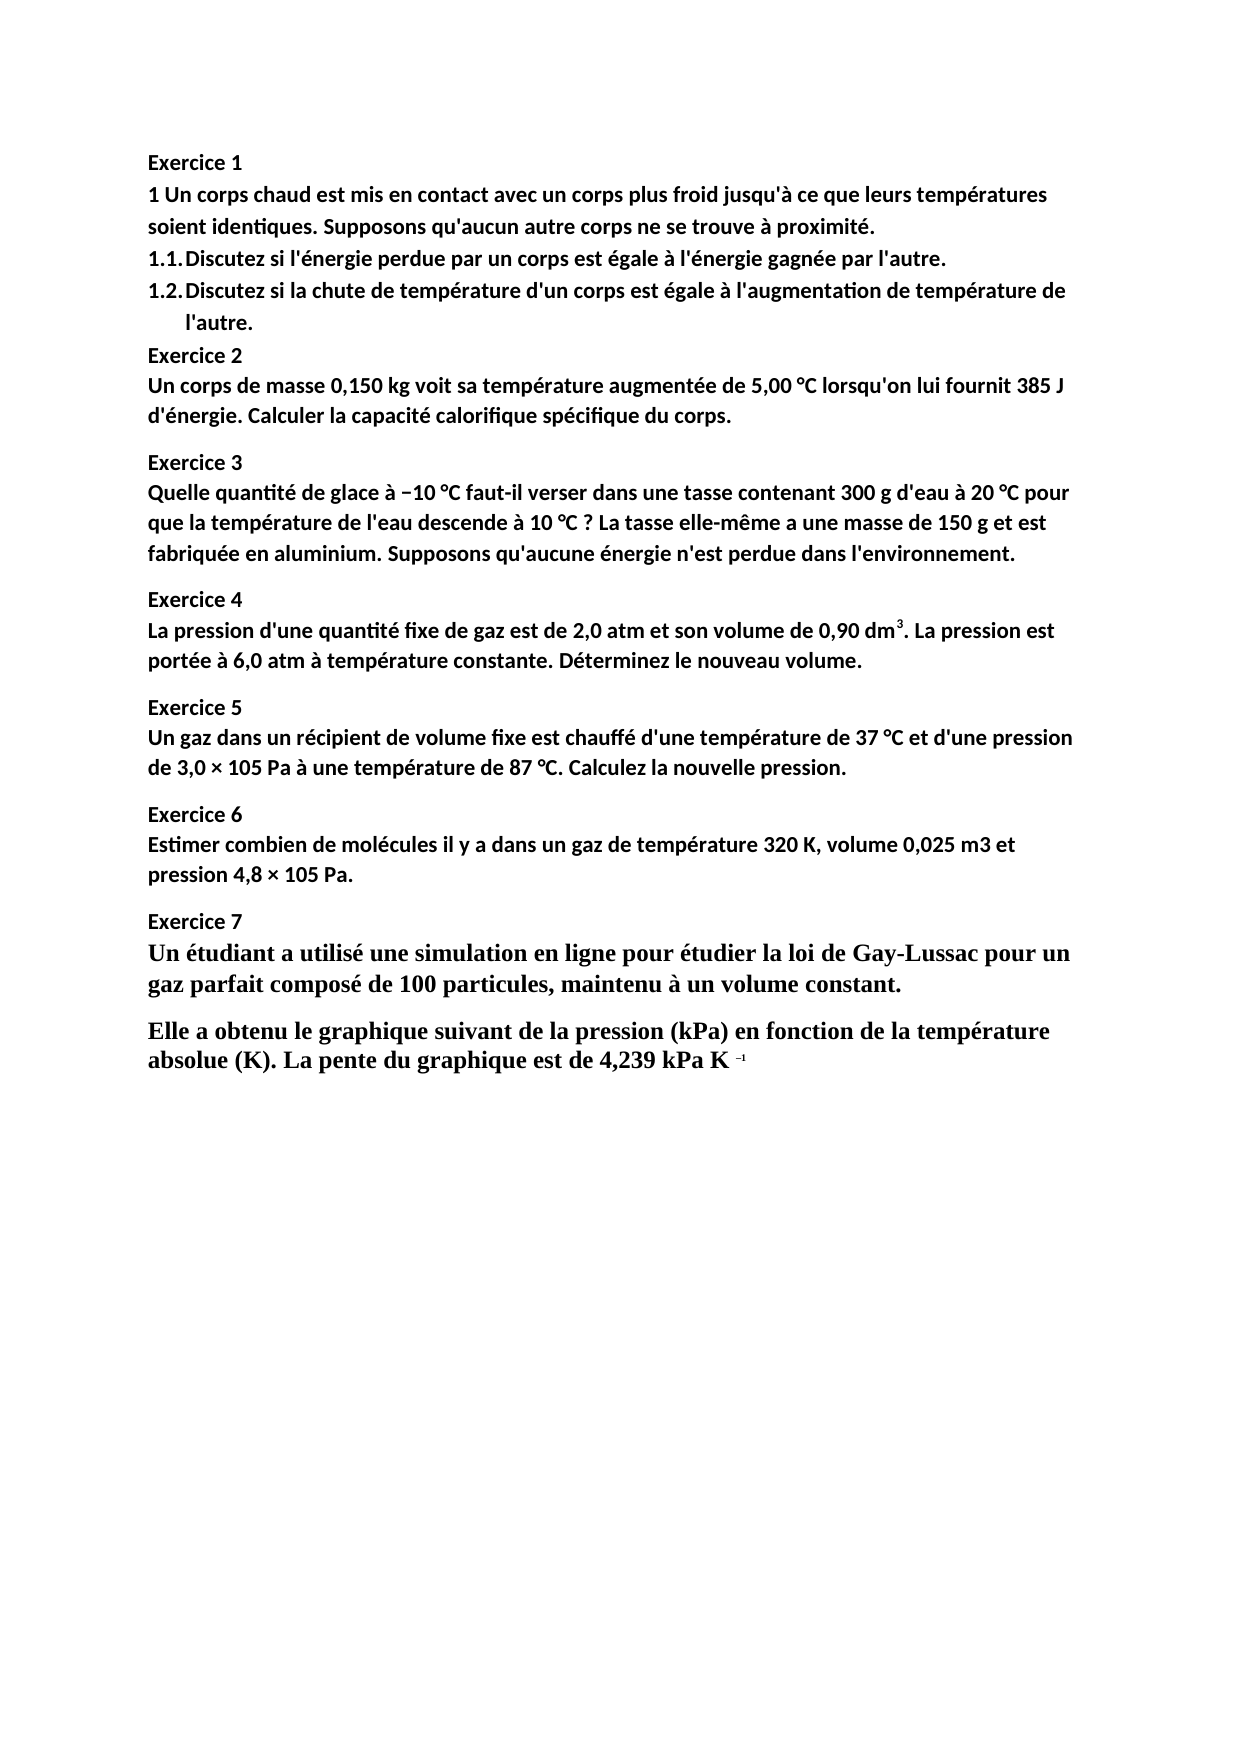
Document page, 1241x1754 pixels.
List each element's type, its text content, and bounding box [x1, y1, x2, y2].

text Elle a obtenu le graphique suivant de la pression (kPa) en fonction de la température absolue (K). La pente du graphique est de 4,239 kPa K –1 [148, 1016, 1093, 1074]
text Exercice 1 [148, 148, 1093, 176]
text Exercice 4 La pression d'une quantité fixe de gaz est de 2,0 atm et son volume de 0,90 dm3. La pression est portée à 6,0 atm à température constante. Déterminez le nouveau volume. [148, 586, 1093, 674]
text 1 Un corps chaud est mis en contact avec un corps plus froid jusqu'à ce que leurs températures soient identiques. Supposons qu'aucun autre corps ne se trouve à proximité. [148, 180, 1093, 240]
list Discutez si la chute de température d'un corps est égale à l'augmentation de température de l'autre. [148, 276, 1093, 337]
list Discutez si l'énergie perdue par un corps est égale à l'énergie gagnée par l'autre. [148, 244, 1093, 272]
text Exercice 3 Quelle quantité de glace à −10 °C faut-il verser dans une tasse contenant 300 g d'eau à 20 °C pour que la température de l'eau descende à 10 °C ? La tasse elle-même a une masse de 150 g et est fabriquée en aluminium. Supposons qu'aucune énergie n'est perdue dans l'environnement. [148, 448, 1093, 567]
text Exercice 5 Un gaz dans un récipient de volume fixe est chauffé d'une température de 37 °C et d'une pression de 3,0 × 105 Pa à une température de 87 °C. Calculez la nouvelle pression. [148, 693, 1093, 781]
text Exercice 7 Un étudiant a utilisé une simulation en ligne pour étudier la loi de Gay-Lussac pour un gaz parfait composé de 100 particules, maintenu à un volume constant. [148, 907, 1093, 997]
text Exercice 6 Estimer combien de molécules il y a dans un gaz de température 320 K, volume 0,025 m3 et pression 4,8 × 105 Pa. [148, 800, 1093, 888]
text Exercice 2 Un corps de masse 0,150 kg voit sa température augmentée de 5,00 °C lorsqu'on lui fournit 385 J d'énergie. Calculer la capacité calorifique spécifique du corps. [148, 341, 1093, 429]
